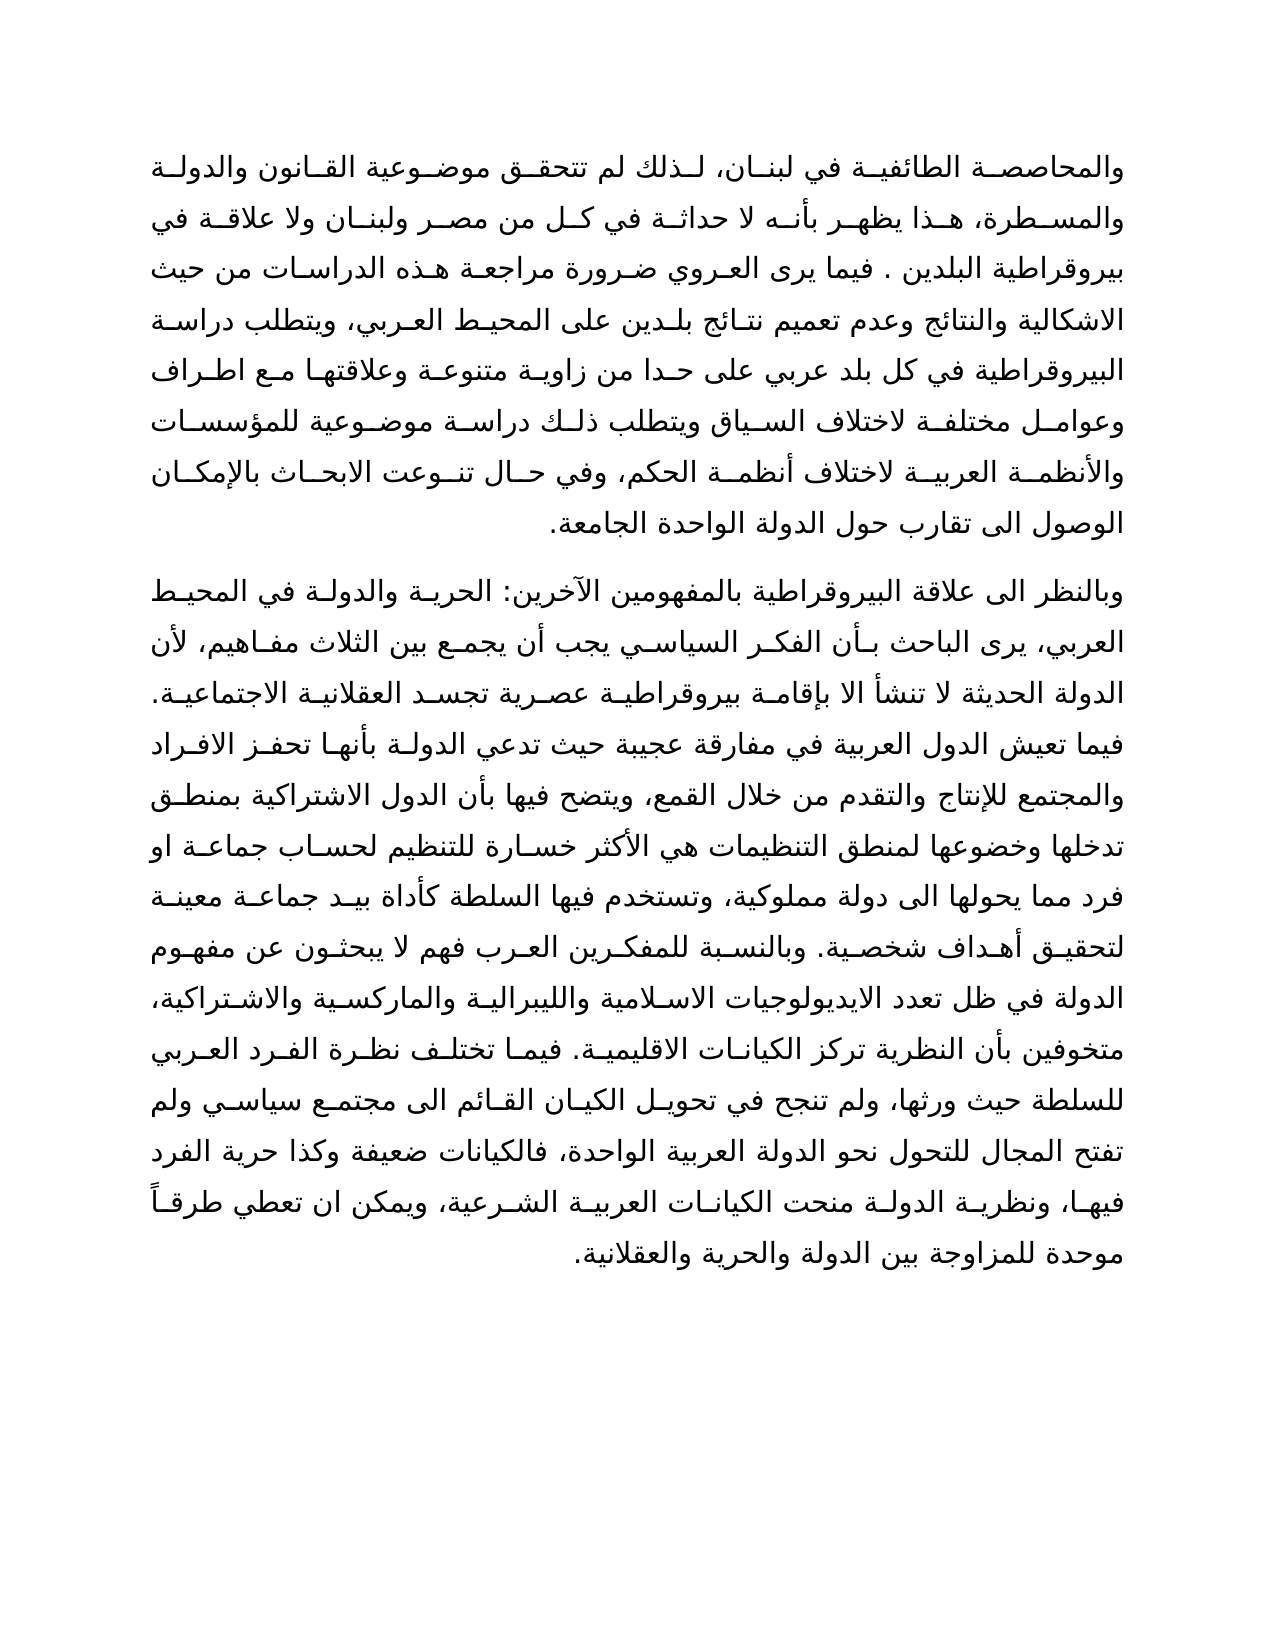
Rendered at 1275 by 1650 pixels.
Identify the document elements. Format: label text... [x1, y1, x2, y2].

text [150, 150, 1125, 541]
text وبالنظر الى علاقة البيروقراطية بالمفهومين الآخرين: الحرية والدولة في المحيط العربي، يرى الباحث بأن الفكر السياسي يجب أن يجمع بين الثلاث مفاهيم، لأن الدولة الحديثة لا تنشأ الا بإقامة بيروقراطية عصرية تجسد العقلانية الاجتماعية. فيما تعيش الدول العربية في مفارقة عجيبة حيث تدعي الدولة بأنها تحفز الافراد والمجتمع للإنتاج والتقدم من خلال القمع، ويتضح فيها بأن الدول الاشتراكية بمنطق تدخلها وخضوعها لمنطق التنظيمات هي الأكثر خسارة للتنظيم لحساب جماعة او فرد مما يحولها الى دولة مملوكية، وتستخدم فيها السلطة كأداة بيد جماعة معينة لتحقيق أهداف شخصية. وبالنسبة للمفكرين العرب فهم لا يبحثون عن مفهوم الدولة في ظل تعدد الايديولوجيات الاسلامية والليبرالية والماركسية والاشتراكية، متخوفين بأن النظرية تركز الكيانات الاقليمية. فيما تختلف نظرة الفرد العربي للسلطة حيث ورثها، ولم تنجح في تحويل الكيان القائم الى مجتمع سياسي ولم تفتح المجال للتحول نحو الدولة العربية الواحدة، فالكيانات ضعيفة وكذا حرية الفرد فيها، ونظرية الدولة منحت الكيانات العربية الشرعية، ويمكن ان تعطي طرقاً موحدة للمزاوجة بين الدولة والحرية والعقلانية. [150, 574, 1125, 1270]
